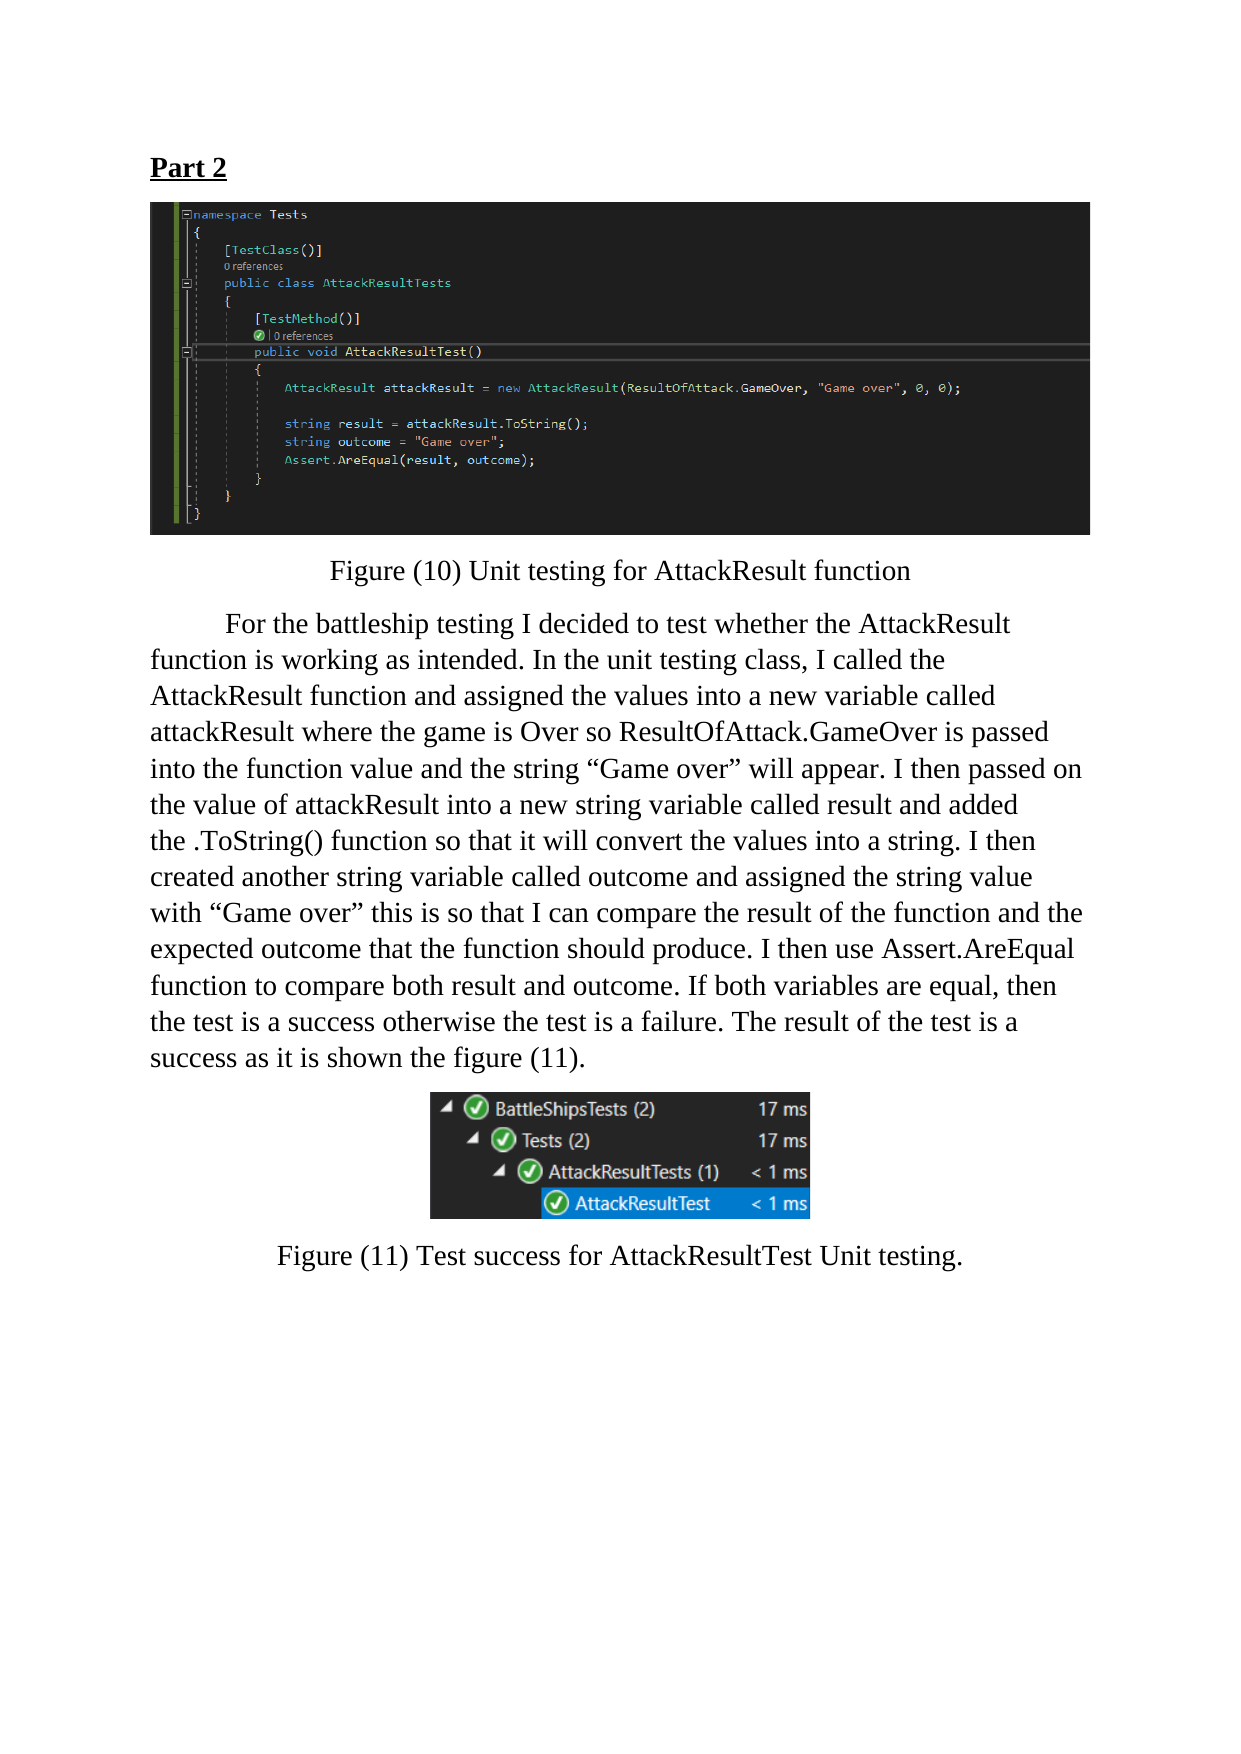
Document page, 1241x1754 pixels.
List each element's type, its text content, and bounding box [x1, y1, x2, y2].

picture [430, 1092, 811, 1219]
text For the battleship testing I decided to test whether the AttackResult function is working as intended. In the unit testing class, I called the AttackResult function and assigned the values into a new variable called attackResult where the game is Over so ResultOfAttack.GameOver is passed into the function value and the string “Game over” will appear. I then passed on the value of attackResult into a new string variable called result and added the .ToString() function so that it will convert the values into a string. I then created another string variable called outcome and assigned the string value with “Game over” this is so that I can compare the result of the function and the expected outcome that the function should produce. I then use Assert.AreEqual function to compare both result and outcome. If both variables are equal, then the test is a success otherwise the test is a failure. The result of the test is a success as it is shown the figure (11). [150, 606, 1090, 1073]
text Part 2 [150, 150, 1090, 183]
text Figure (11) Test success for AttackResultTest Unit testing. [150, 1238, 1090, 1271]
picture [150, 202, 1091, 535]
text Figure (10) Unit testing for AttackResult function [150, 553, 1090, 587]
